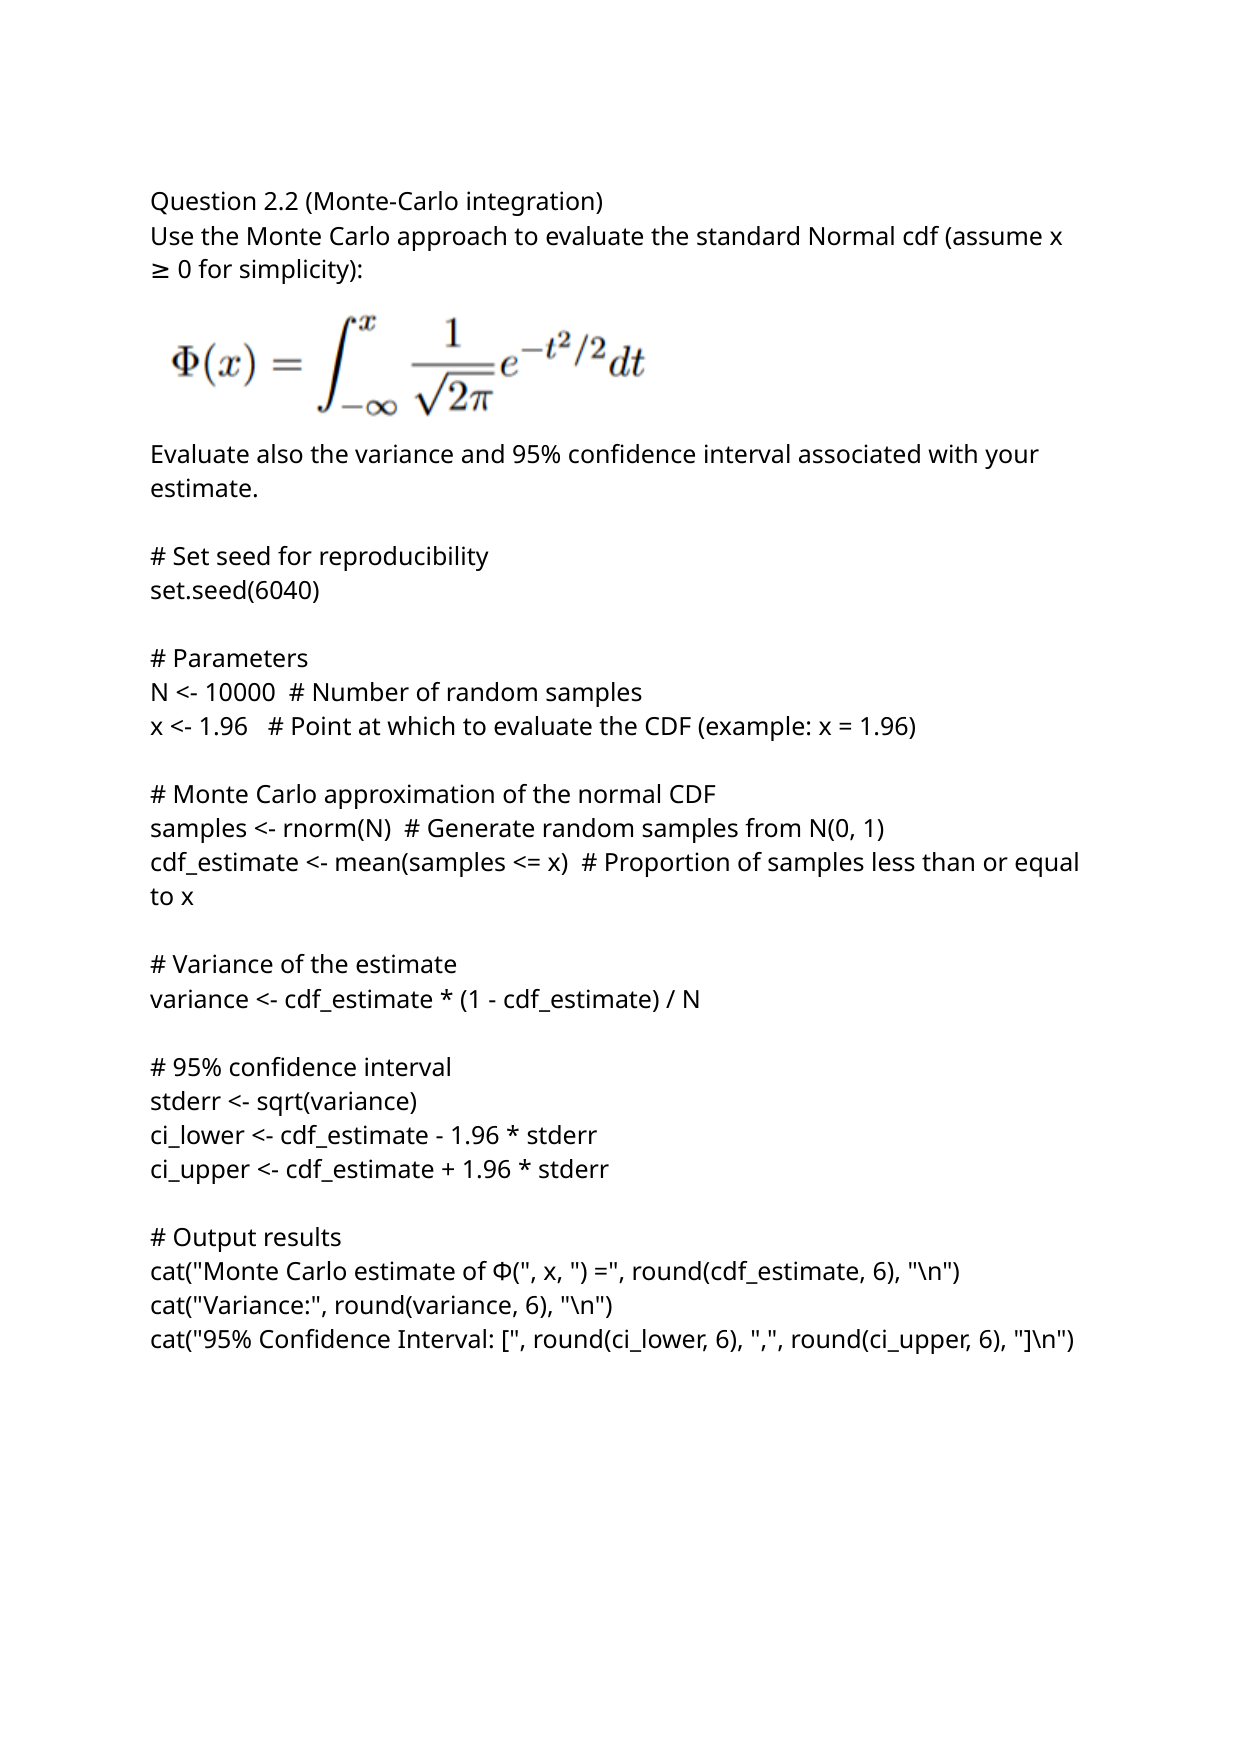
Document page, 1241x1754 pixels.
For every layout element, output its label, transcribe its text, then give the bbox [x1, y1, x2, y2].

text samples <- rnorm(N) # Generate random samples from N(0, 1) [150, 811, 1090, 845]
text cat("Variance:", round(variance, 6), "\n") [150, 1288, 1090, 1322]
picture [150, 286, 685, 437]
text # 95% confidence interval [150, 1049, 1090, 1083]
text # Parameters [150, 641, 1090, 675]
text x <- 1.96 # Point at which to evaluate the CDF (example: x = 1.96) [150, 709, 1090, 743]
text cdf_estimate <- mean(samples <= x) # Proportion of samples less than or equal to x [150, 845, 1090, 913]
text variance <- cdf_estimate * (1 - cdf_estimate) / N [150, 981, 1090, 1015]
text # Variance of the estimate [150, 947, 1090, 981]
text cat("95% Confidence Interval: [", round(ci_lower, 6), ",", round(ci_upper, 6), "]\n") [150, 1322, 1090, 1356]
text # Monte Carlo approximation of the normal CDF [150, 777, 1090, 811]
text set.seed(6040) [150, 572, 1090, 607]
text # Set seed for reproducibility [150, 538, 1090, 572]
text ci_upper <- cdf_estimate + 1.96 * stderr [150, 1152, 1090, 1186]
text cat("Monte Carlo estimate of Φ(", x, ") =", round(cdf_estimate, 6), "\n") [150, 1254, 1090, 1288]
text ci_lower <- cdf_estimate - 1.96 * stderr [150, 1117, 1090, 1152]
text N <- 10000 # Number of random samples [150, 675, 1090, 709]
text Question 2.2 (Monte-Carlo integration) [150, 184, 1090, 218]
text # Output results [150, 1220, 1090, 1254]
text stderr <- sqrt(variance) [150, 1083, 1090, 1117]
